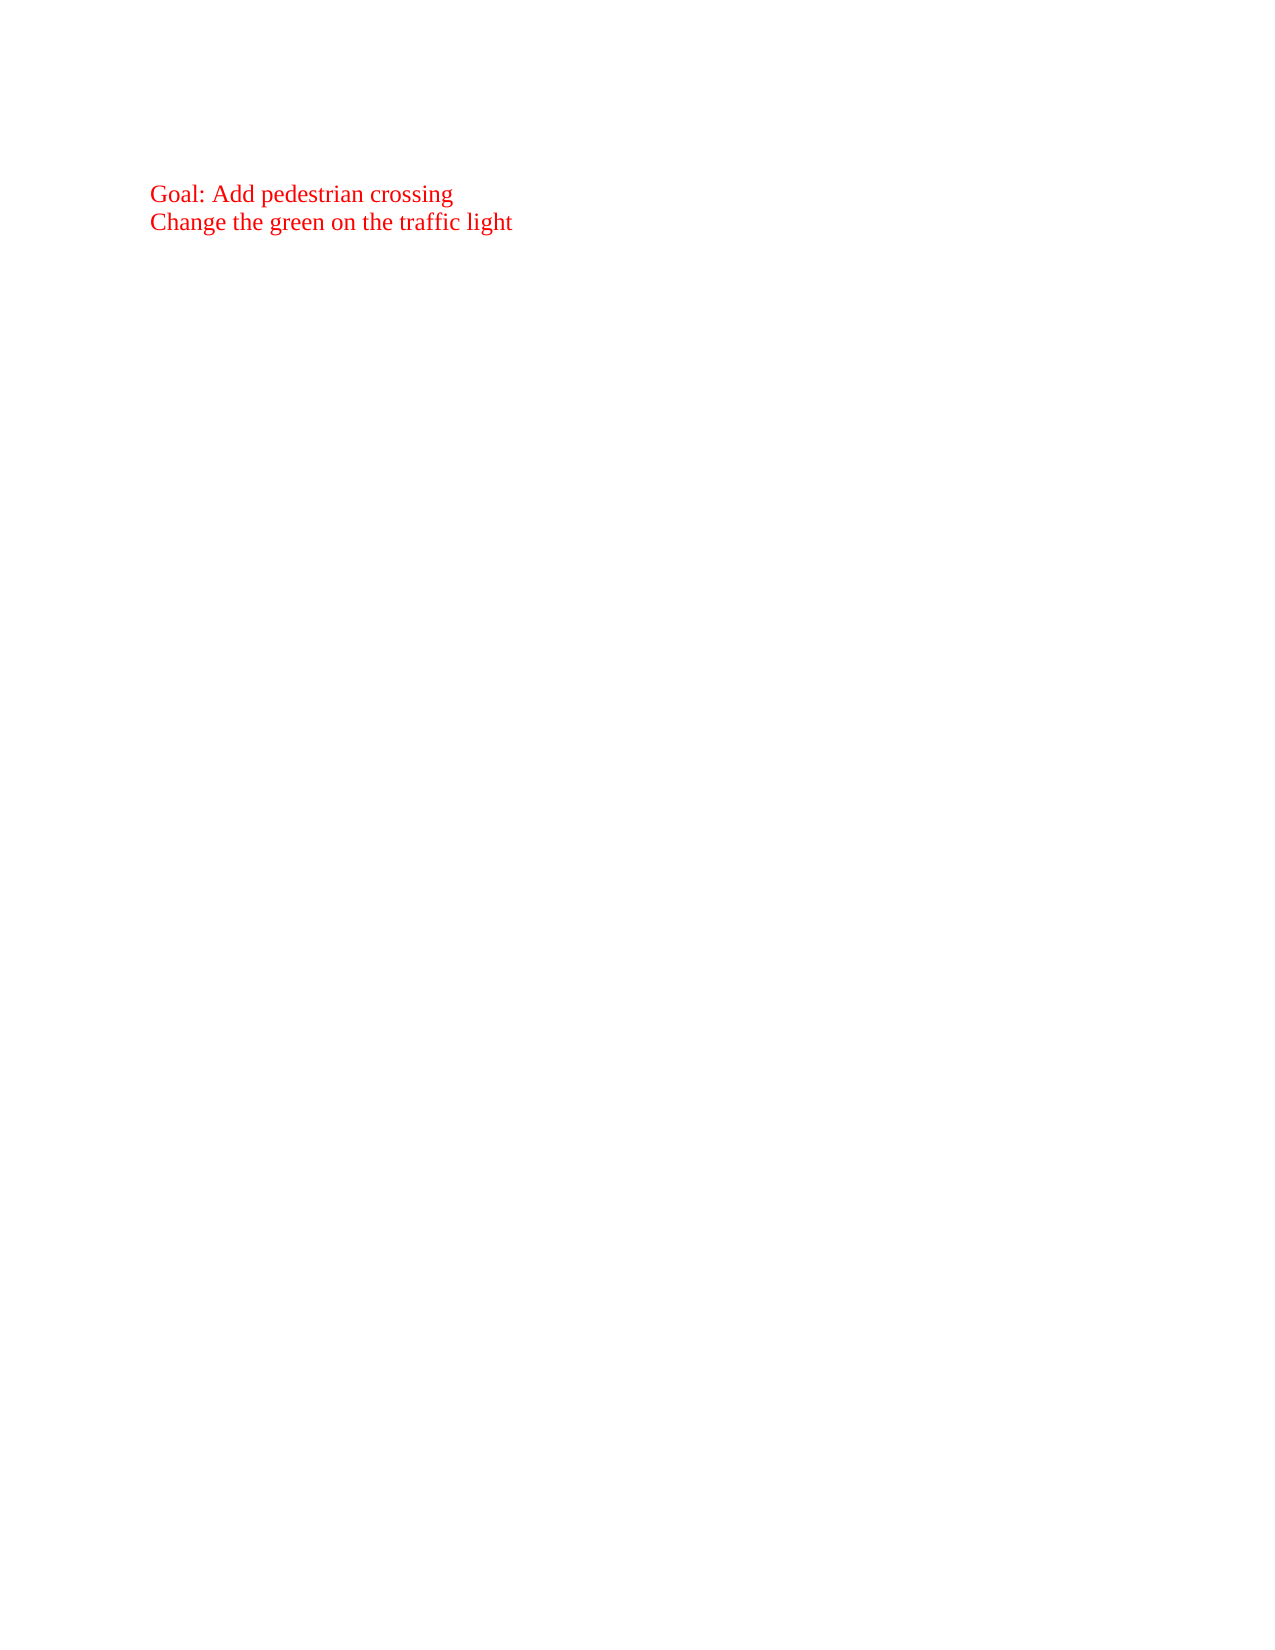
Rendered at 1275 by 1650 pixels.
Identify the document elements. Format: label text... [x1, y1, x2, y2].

text Change the green on the traffic light [150, 207, 1125, 236]
text Goal: Add pedestrian crossing [150, 179, 1125, 207]
